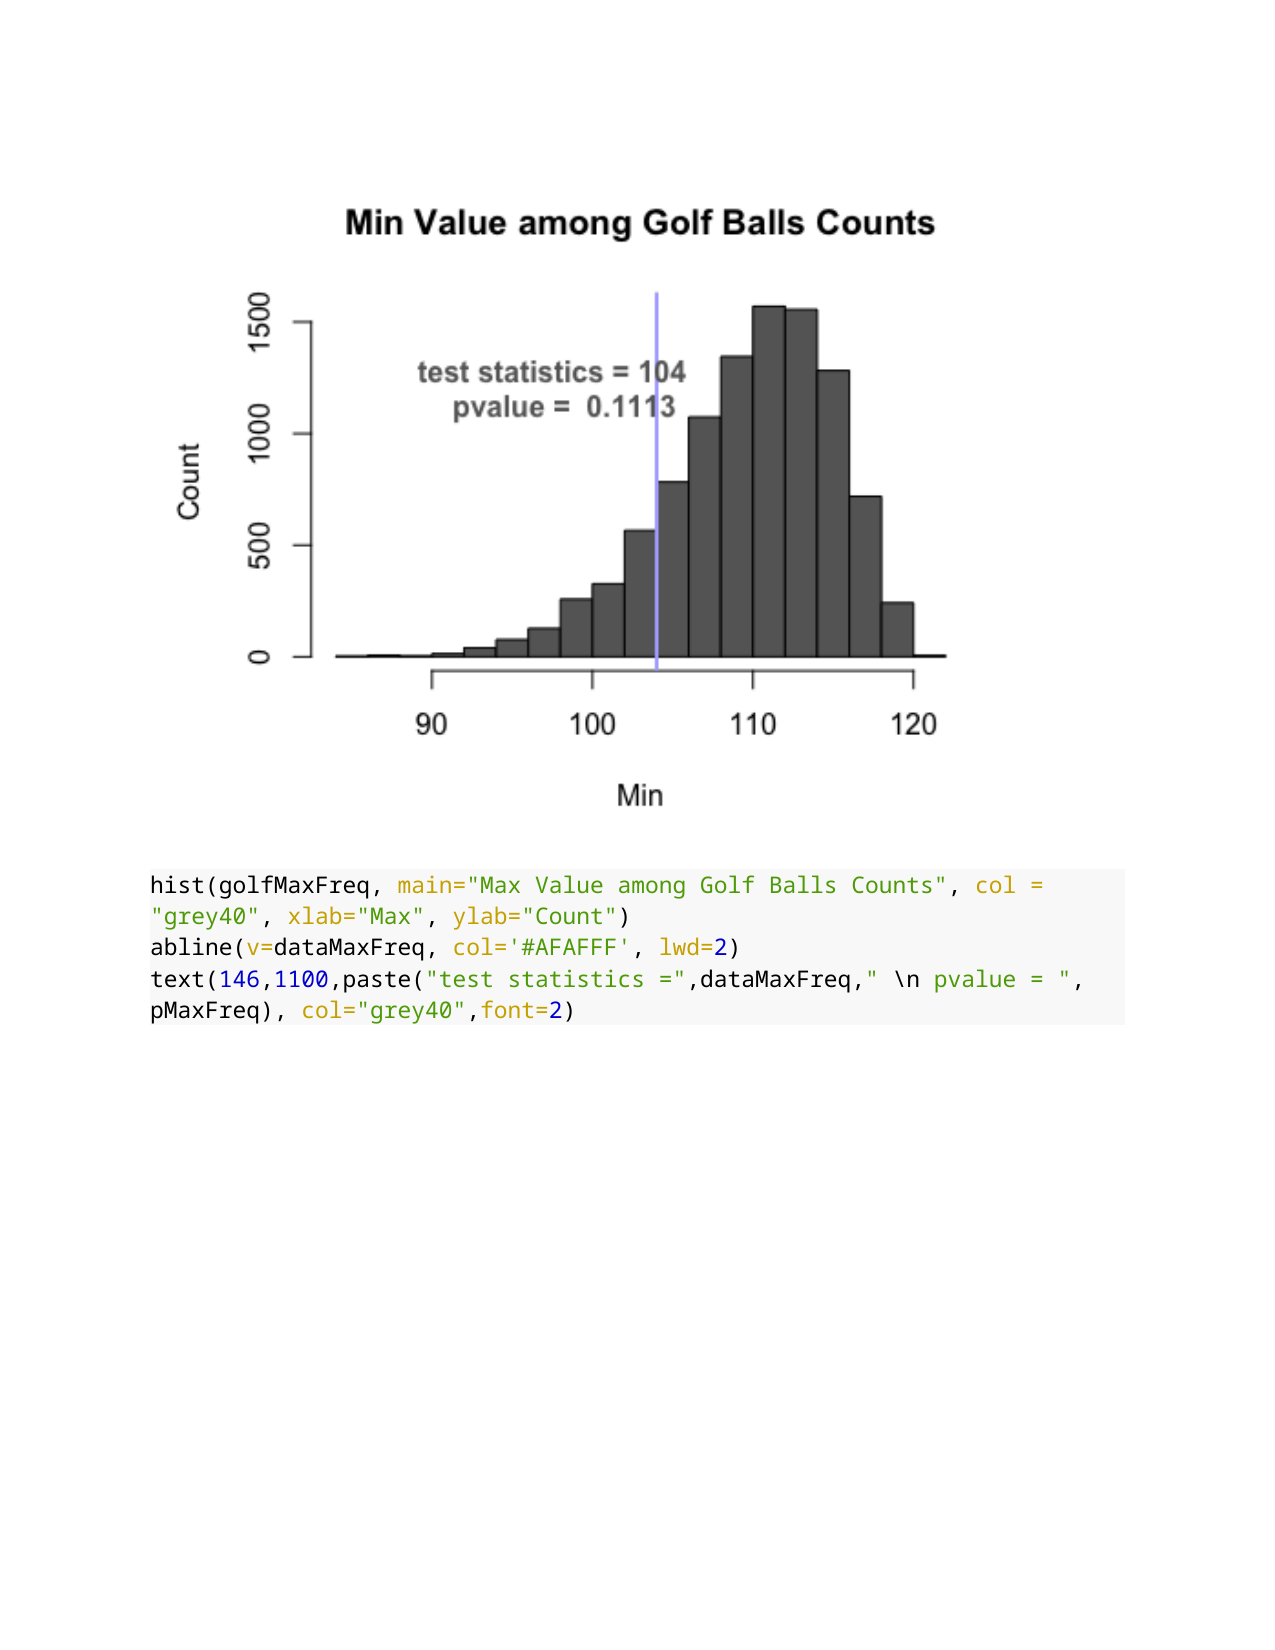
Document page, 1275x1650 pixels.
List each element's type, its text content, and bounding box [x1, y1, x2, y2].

text hist(golfMaxFreq, main="Max Value among Golf Balls Counts", col = "grey40", xlab="Max", ylab="Count") abline(v=dataMaxFreq, col='#AFAFFF', lwd=2) text(146,1100,paste("test statistics =",dataMaxFreq," \n pvalue = ", pMaxFreq), col="grey40",font=2) [150, 869, 1125, 1025]
picture [168, 150, 1044, 850]
